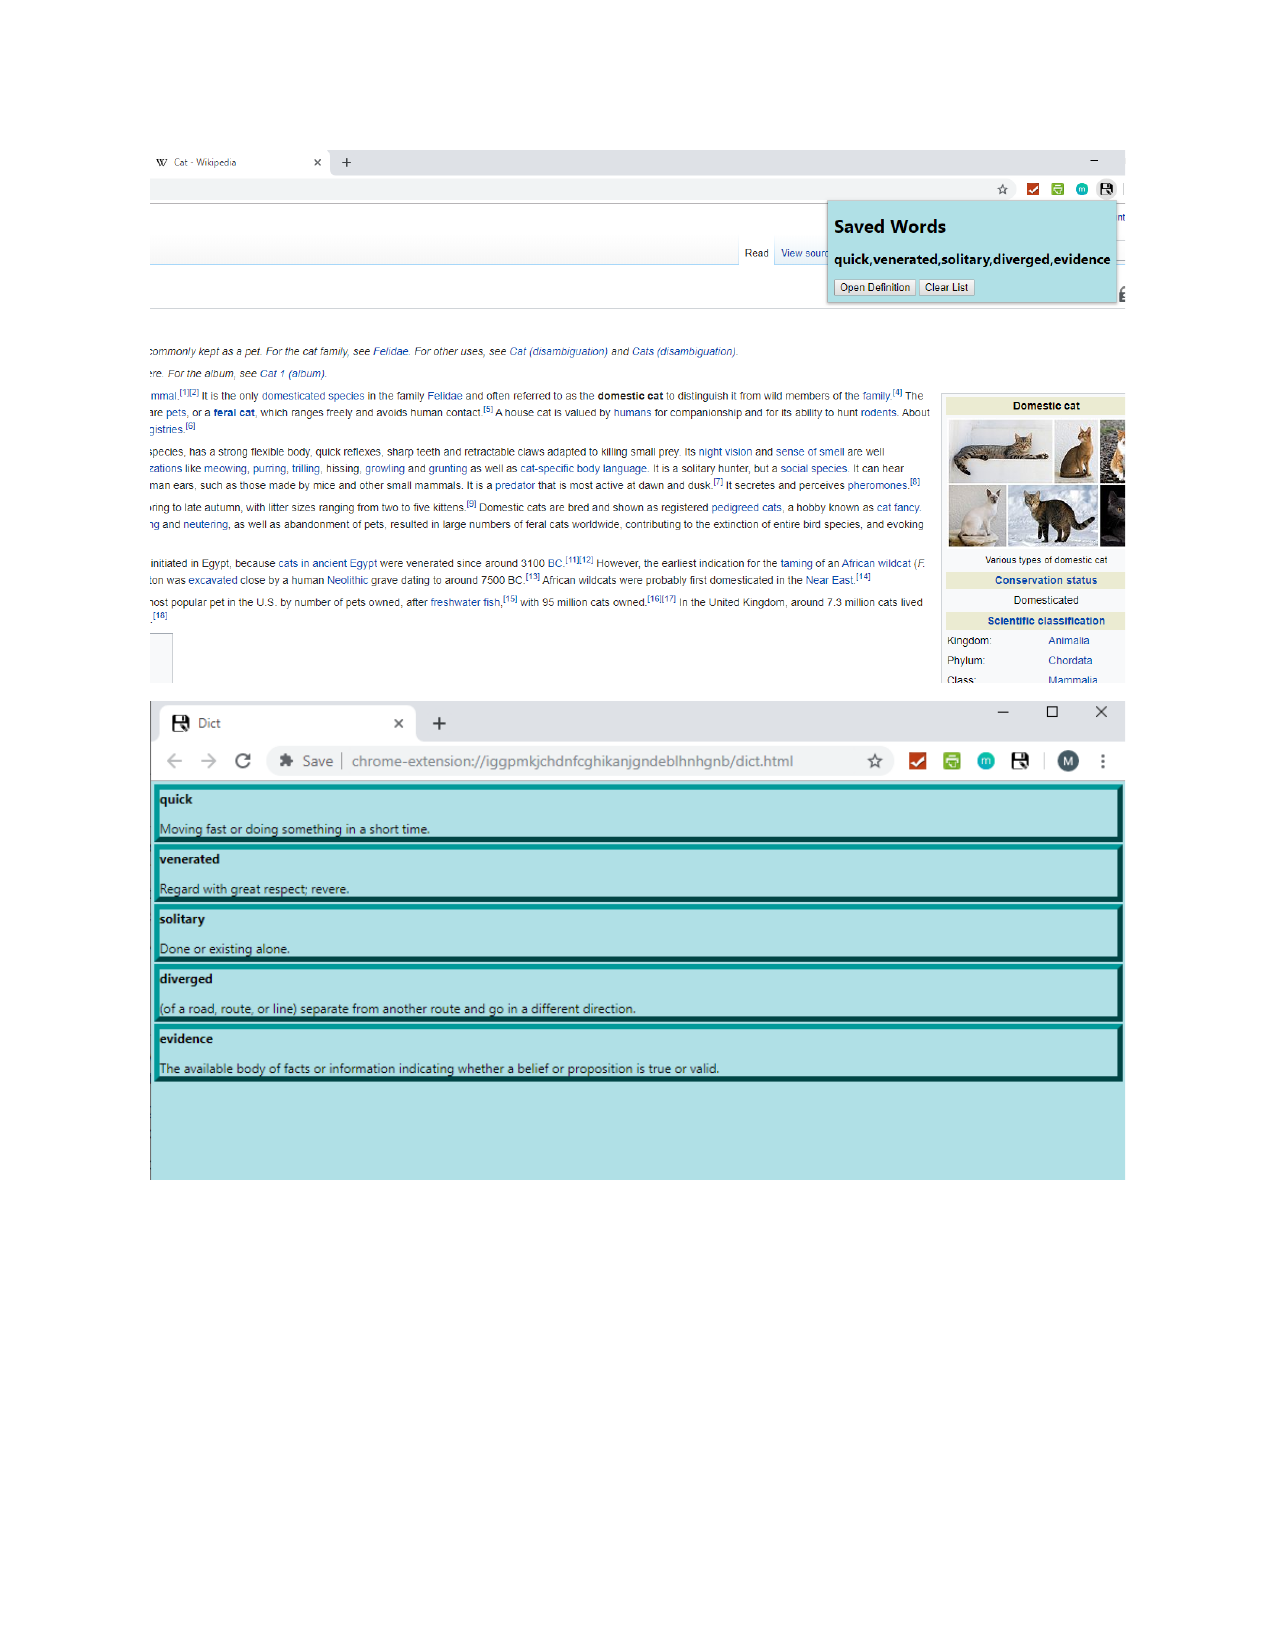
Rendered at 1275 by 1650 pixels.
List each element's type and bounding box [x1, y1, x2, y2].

picture [150, 150, 1125, 683]
picture [150, 701, 1125, 1180]
